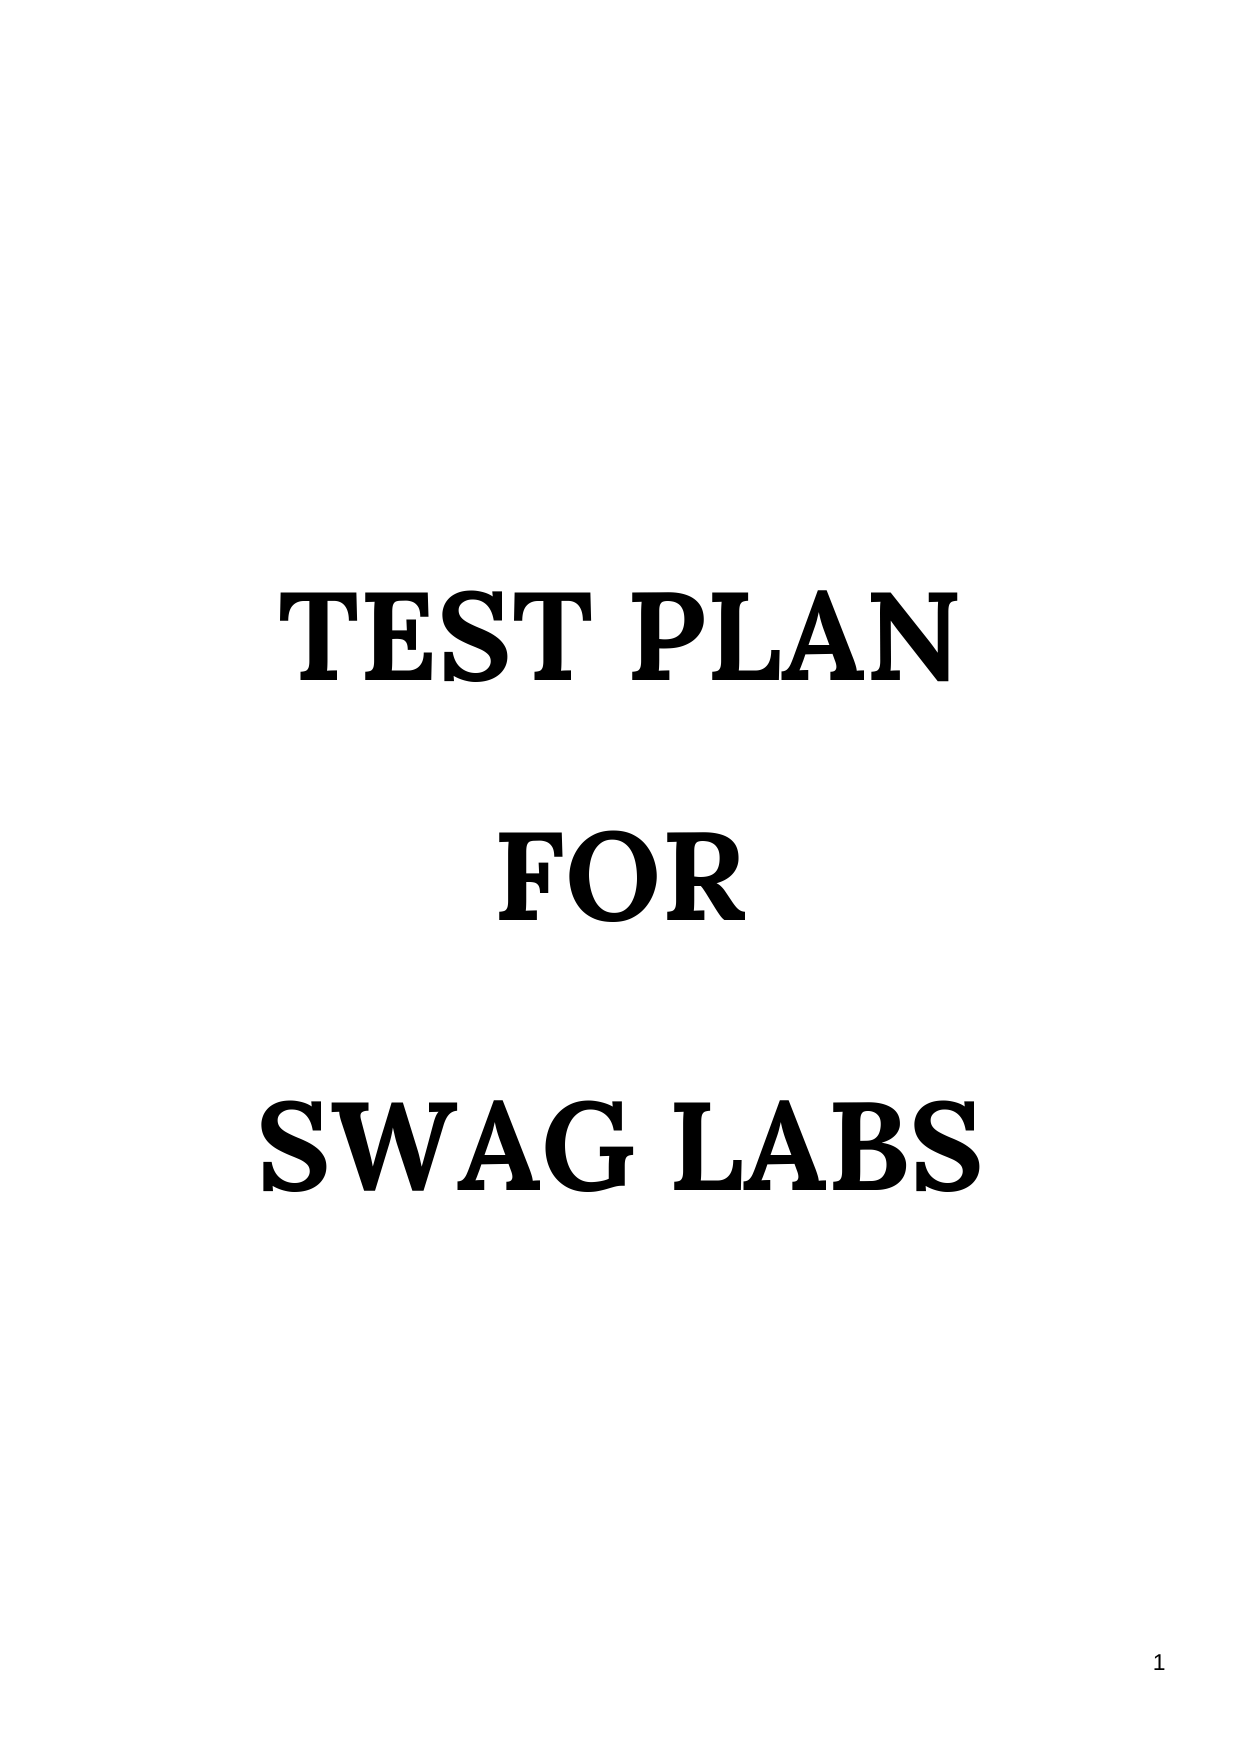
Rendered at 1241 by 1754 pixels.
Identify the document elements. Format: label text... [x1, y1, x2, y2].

text TEST PLAN [75, 555, 1165, 715]
text FOR [75, 795, 1165, 955]
text SWAG LABS [75, 1064, 1165, 1224]
